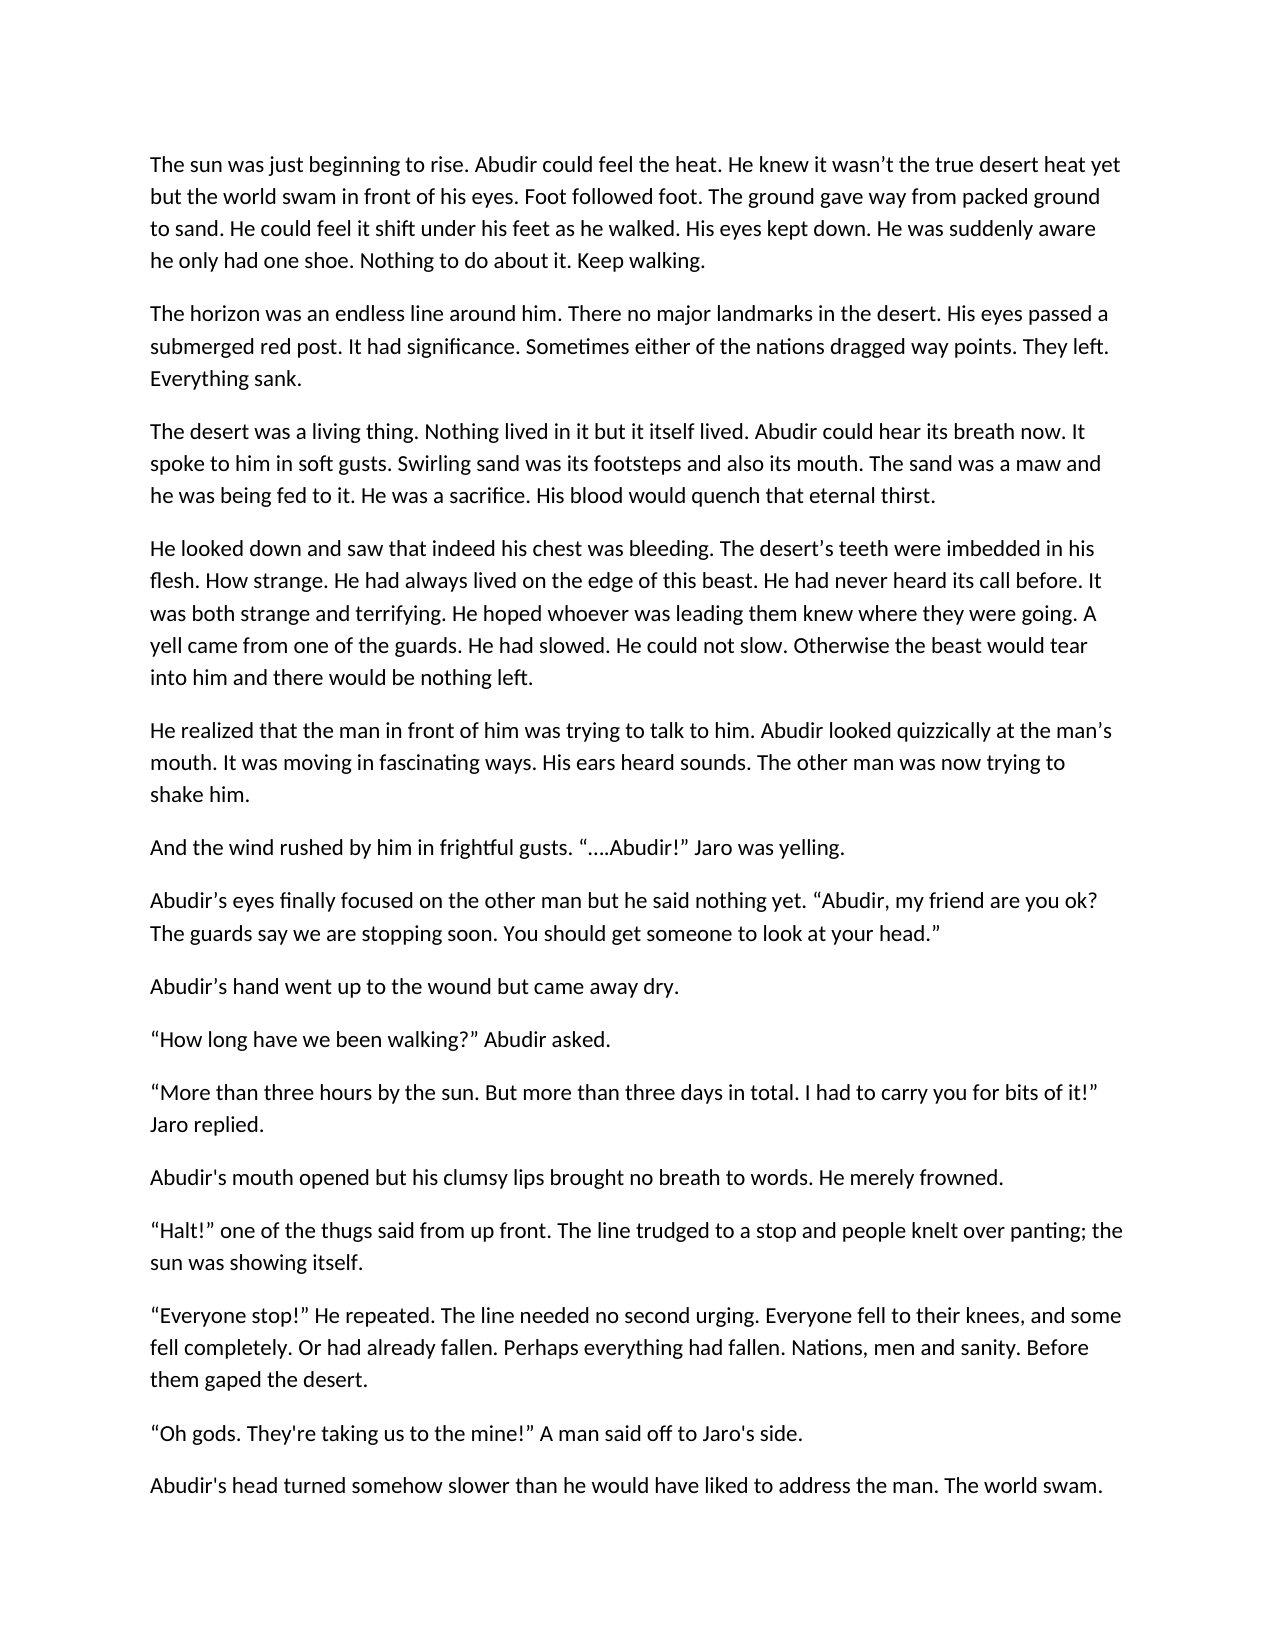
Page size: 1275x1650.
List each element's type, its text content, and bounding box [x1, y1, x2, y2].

text Abudir’s hand went up to the wound but came away dry. [150, 972, 1125, 1000]
text The horizon was an endless line around him. There no major landmarks in the desert. His eyes passed a submerged red post. It had significance. Sometimes either of the nations dragged way points. They left. Everything sank. [150, 299, 1125, 392]
text “Everyone stop!” He repeated. The line needed no second urging. Everyone fell to their knees, and some fell completely. Or had already fallen. Perhaps everything had fallen. Nations, men and sanity. Before them gaped the desert. [150, 1301, 1125, 1394]
text And the wind rushed by him in frightful gusts. “….Abudir!” Jaro was yelling. [150, 833, 1125, 862]
text He looked down and saw that indeed his chest was bleeding. The desert’s teeth were imbedded in his flesh. How strange. He had always lived on the edge of this beast. He had never heard its call before. It was both strange and terrifying. He hoped whoever was leading them knew where they were going. A yell came from one of the guards. He had slowed. He could not slow. Otherwise the beast would tear into him and there would be nothing left. [150, 534, 1125, 691]
text “Oh gods. They're taking us to the mine!” A man said off to Jaro's side. [150, 1419, 1125, 1447]
text Abudir's mouth opened but his clumsy lips brought no breath to words. He merely frowned. [150, 1163, 1125, 1191]
text Abudir’s eyes finally focused on the other man but he said nothing yet. “Abudir, my friend are you ok? The guards say we are stopping soon. You should get someone to look at your head.” [150, 887, 1125, 947]
text “Halt!” one of the thugs said from up front. The line trudged to a stop and people knelt over panting; the sun was showing itself. [150, 1216, 1125, 1276]
text The desert was a living thing. Nothing lived in it but it itself lived. Abudir could hear its breath now. It spoke to him in soft gusts. Swirling sand was its footsteps and also its mouth. The sand was a maw and he was being fed to it. He was a sacrifice. His blood would quench that eternal thirst. [150, 417, 1125, 509]
text The sun was just beginning to rise. Abudir could feel the heat. He knew it wasn’t the true desert heat yet but the world swam in front of his eyes. Foot followed foot. The ground gave way from packed ground to sand. He could feel it shift under his feet as he walked. His eyes kept down. He was suddenly aware he only had one shoe. Nothing to do about it. Keep walking. [150, 150, 1125, 274]
text “How long have we been walking?” Abudir asked. [150, 1025, 1125, 1053]
text Abudir's head turned somehow slower than he would have liked to address the man. The world swam. [150, 1472, 1125, 1500]
text “More than three hours by the sun. But more than three days in total. I had to carry you for bits of it!” Jaro replied. [150, 1078, 1125, 1138]
text He realized that the man in front of him was trying to talk to him. Abudir looked quizzically at the man’s mouth. It was moving in fascinating ways. His ears heard sounds. The other man was now trying to shake him. [150, 716, 1125, 808]
